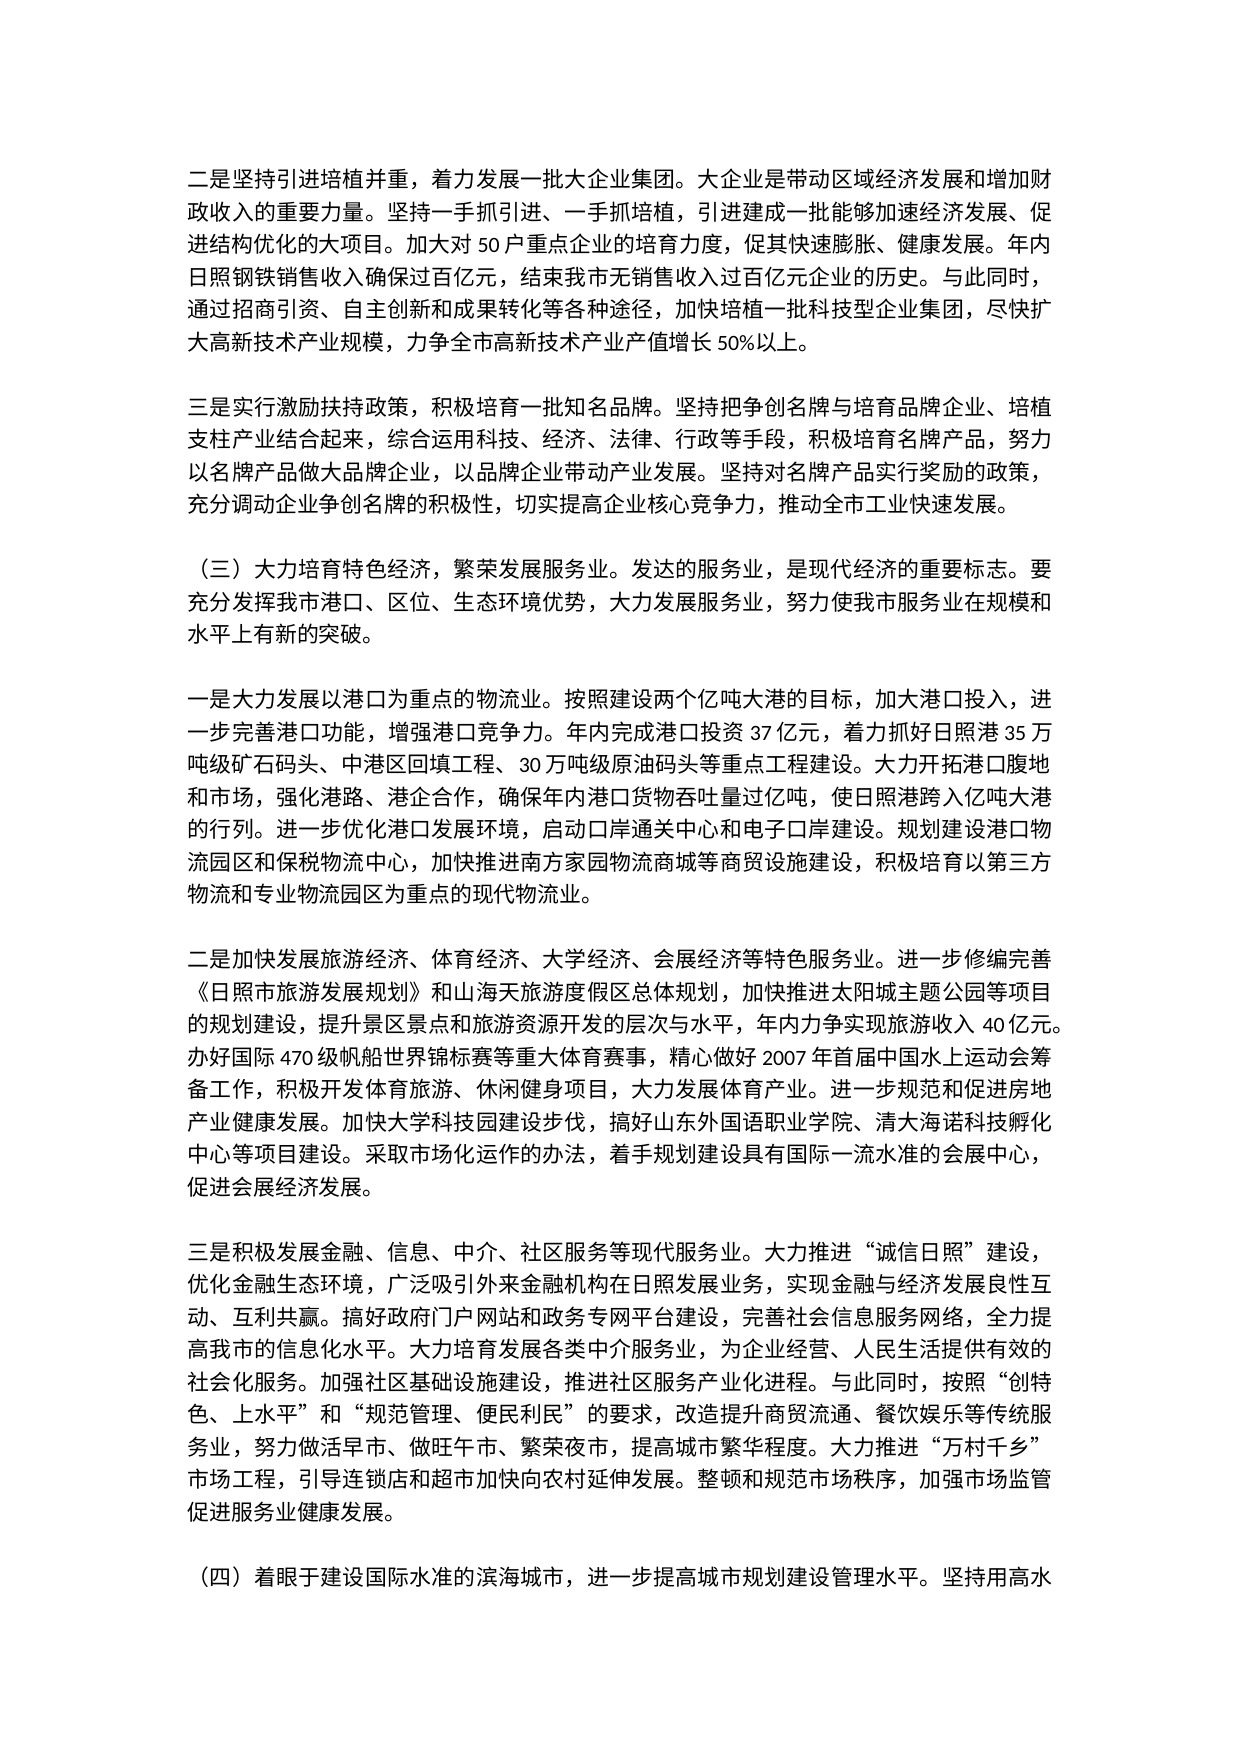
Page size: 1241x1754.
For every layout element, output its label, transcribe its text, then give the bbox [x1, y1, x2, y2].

text 二是坚持引进培植并重，着力发展一批大企业集团。大企业是带动区域经济发展和增加财政收入的重要力量。坚持一手抓引进、一手抓培植，引进建成一批能够加速经济发展、促进结构优化的大项目。加大对50户重点企业的培育力度，促其快速膨胀、健康发展。年内日照钢铁销售收入确保过百亿元，结束我市无销售收入过百亿元企业的历史。与此同时，通过招商引资、自主创新和成果转化等各种途径，加快培植一批科技型企业集团，尽快扩大高新技术产业规模，力争全市高新技术产业产值增长50%以上。 [187, 162, 1053, 357]
text 三是积极发展金融、信息、中介、社区服务等现代服务业。大力推进“诚信日照”建设，优化金融生态环境，广泛吸引外来金融机构在日照发展业务，实现金融与经济发展良性互动、互利共赢。搞好政府门户网站和政务专网平台建设，完善社会信息服务网络，全力提高我市的信息化水平。大力培育发展各类中介服务业，为企业经营、人民生活提供有效的社会化服务。加强社区基础设施建设，推进社区服务产业化进程。与此同时，按照“创特色、上水平”和“规范管理、便民利民”的要求，改造提升商贸流通、餐饮娱乐等传统服务业，努力做活早市、做旺午市、繁荣夜市，提高城市繁华程度。大力推进“万村千乡”市场工程，引导连锁店和超市加快向农村延伸发展。整顿和规范市场秩序，加强市场监管，促进服务业健康发展。 [187, 1234, 1053, 1527]
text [187, 1559, 1053, 1592]
text 三是实行激励扶持政策，积极培育一批知名品牌。坚持把争创名牌与培育品牌企业、培植支柱产业结合起来，综合运用科技、经济、法律、行政等手段，积极培育名牌产品，努力以名牌产品做大品牌企业，以品牌企业带动产业发展。坚持对名牌产品实行奖励的政策，充分调动企业争创名牌的积极性，切实提高企业核心竞争力，推动全市工业快速发展。 [187, 389, 1053, 519]
text 二是加快发展旅游经济、体育经济、大学经济、会展经济等特色服务业。进一步修编完善《日照市旅游发展规划》和山海天旅游度假区总体规划，加快推进太阳城主题公园等项目的规划建设，提升景区景点和旅游资源开发的层次与水平，年内力争实现旅游收入40亿元。办好国际470级帆船世界锦标赛等重大体育赛事，精心做好2007年首届中国水上运动会筹备工作，积极开发体育旅游、休闲健身项目，大力发展体育产业。进一步规范和促进房地产业健康发展。加快大学科技园建设步伐，搞好山东外国语职业学院、清大海诺科技孵化中心等项目建设。采取市场化运作的办法，着手规划建设具有国际一流水准的会展中心，促进会展经济发展。 [187, 942, 1053, 1202]
text （三）大力培育特色经济，繁荣发展服务业。发达的服务业，是现代经济的重要标志。要充分发挥我市港口、区位、生态环境优势，大力发展服务业，努力使我市服务业在规模和水平上有新的突破。 [187, 552, 1053, 649]
text 一是大力发展以港口为重点的物流业。按照建设两个亿吨大港的目标，加大港口投入，进一步完善港口功能，增强港口竞争力。年内完成港口投资37亿元，着力抓好日照港35万吨级矿石码头、中港区回填工程、30万吨级原油码头等重点工程建设。大力开拓港口腹地和市场，强化港路、港企合作，确保年内港口货物吞吐量过亿吨，使日照港跨入亿吨大港的行列。进一步优化港口发展环境，启动口岸通关中心和电子口岸建设。规划建设港口物流园区和保税物流中心，加快推进南方家园物流商城等商贸设施建设，积极培育以第三方物流和专业物流园区为重点的现代物流业。 [187, 682, 1053, 909]
